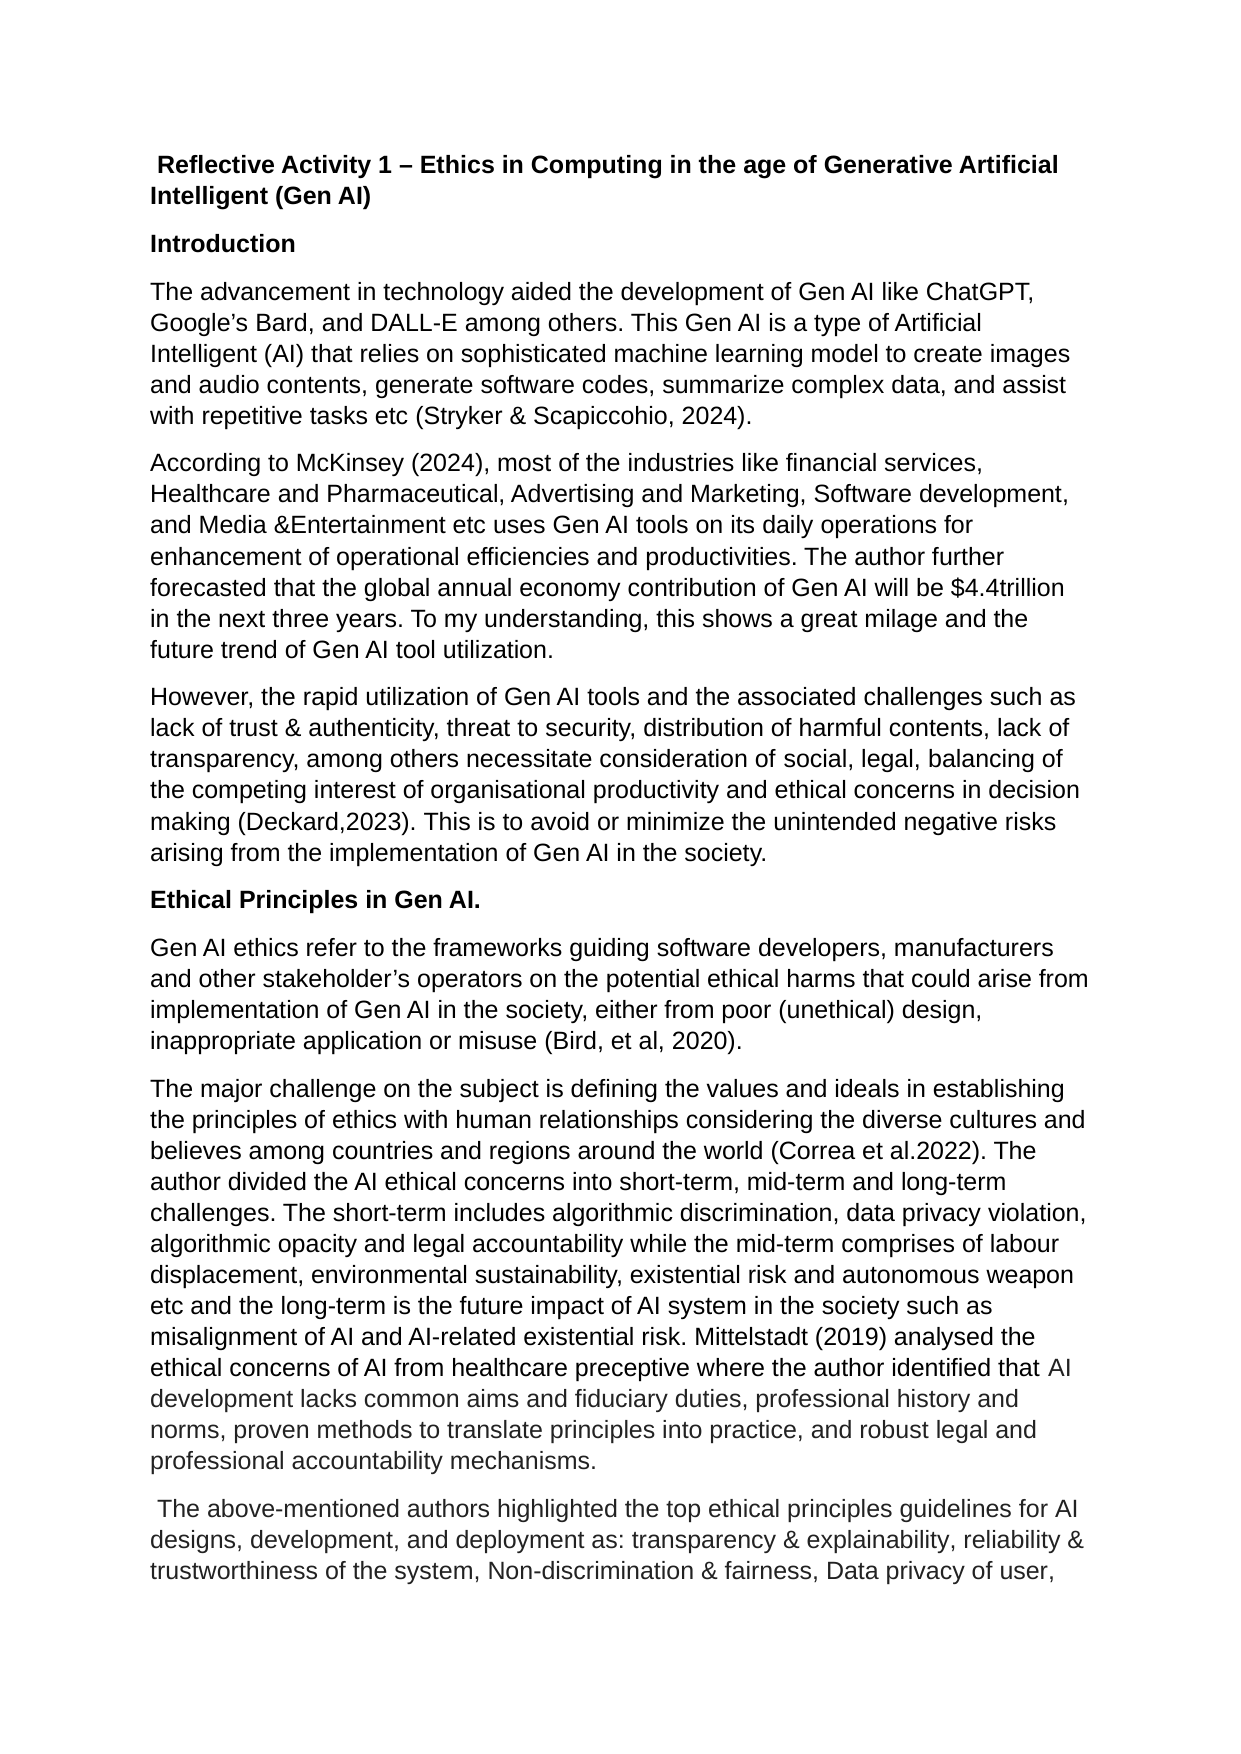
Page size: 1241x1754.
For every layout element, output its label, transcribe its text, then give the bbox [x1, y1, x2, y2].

text Ethical Principles in Gen AI. [150, 885, 1090, 914]
text According to McKinsey (2024), most of the industries like financial services, Healthcare and Pharmaceutical, Advertising and Marketing, Software development, and Media &Entertainment etc uses Gen AI tools on its daily operations for enhancement of operational efficiencies and productivities. The author further forecasted that the global annual economy contribution of Gen AI will be $4.4trillion in the next three years. To my understanding, this shows a great milage and the future trend of Gen AI tool utilization. [150, 448, 1090, 663]
text The major challenge on the subject is defining the values and ideals in establishing the principles of ethics with human relationships considering the diverse cultures and believes among countries and regions around the world (Correa et al.2022). The author divided the AI ethical concerns into short-term, mid-term and long-term challenges. The short-term includes algorithmic discrimination, data privacy violation, algorithmic opacity and legal accountability while the mid-term comprises of labour displacement, environmental sustainability, existential risk and autonomous weapon etc and the long-term is the future impact of AI system in the society such as misalignment of AI and AI-related existential risk. Mittelstadt (2019) analysed the ethical concerns of AI from healthcare preceptive where the author identified that AI development lacks common aims and fiduciary duties, professional history and norms, proven methods to translate principles into practice, and robust legal and professional accountability mechanisms. [150, 1074, 1090, 1475]
text However, the rapid utilization of Gen AI tools and the associated challenges such as lack of trust & authenticity, threat to security, distribution of harmful contents, lack of transparency, among others necessitate consideration of social, legal, balancing of the competing interest of organisational productivity and ethical concerns in decision making (Deckard,2023). This is to avoid or minimize the unintended negative risks arising from the implementation of Gen AI in the society. [150, 682, 1090, 866]
text Gen AI ethics refer to the frameworks guiding software developers, manufacturers and other stakeholder’s operators on the potential ethical harms that could arise from implementation of Gen AI in the society, either from poor (unethical) design, inappropriate application or misuse (Bird, et al, 2020). [150, 933, 1090, 1055]
text Introduction [150, 229, 1090, 257]
text The advancement in technology aided the development of Gen AI like ChatGPT, Google’s Bard, and DALL-E among others. This Gen AI is a type of Artificial Intelligent (AI) that relies on sophisticated machine learning model to create images and audio contents, generate software codes, summarize complex data, and assist with repetitive tasks etc (Stryker & Scapiccohio, 2024). [150, 276, 1090, 429]
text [150, 1494, 1090, 1585]
text Reflective Activity 1 – Ethics in Computing in the age of Generative Artificial Intelligent (Gen AI) [150, 150, 1090, 210]
